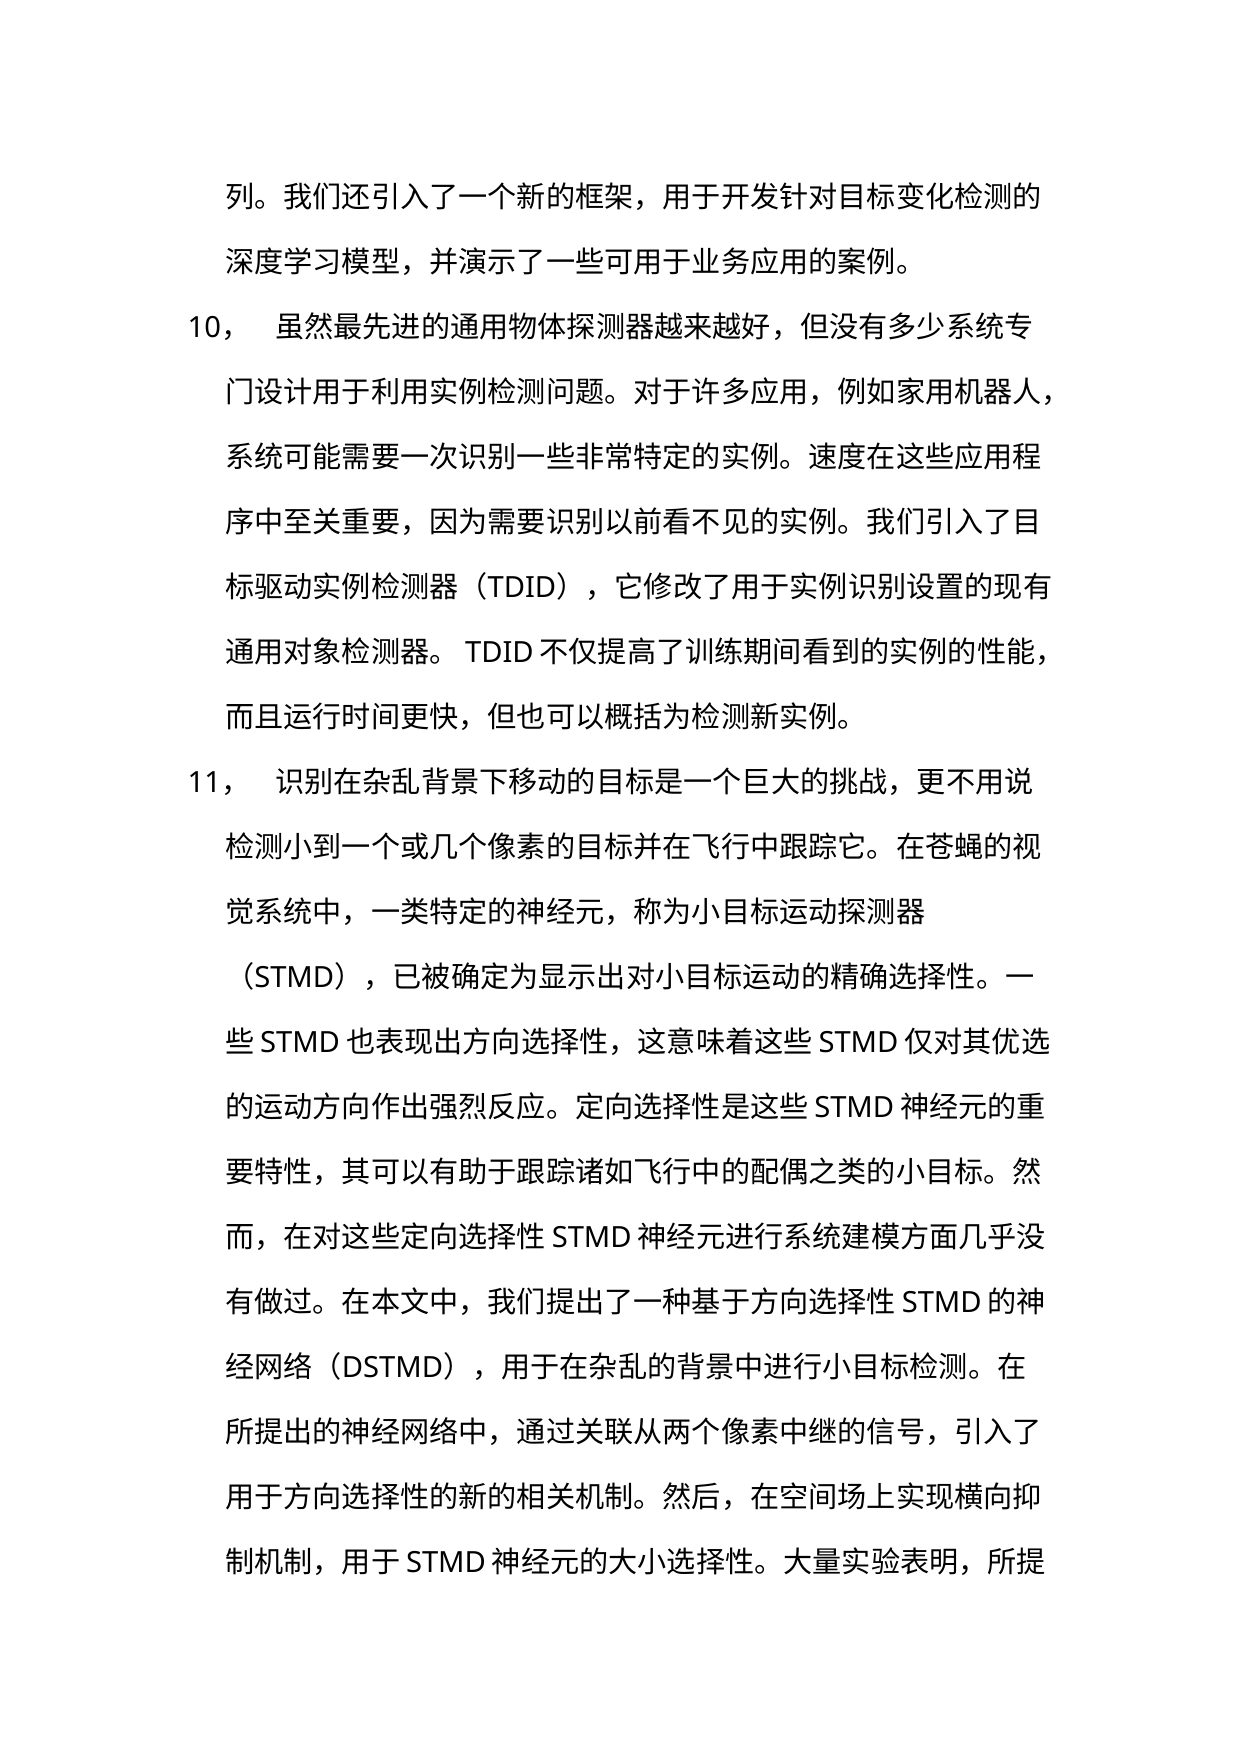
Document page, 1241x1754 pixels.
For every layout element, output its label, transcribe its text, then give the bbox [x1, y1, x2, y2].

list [187, 162, 1053, 292]
list 虽然最先进的通用物体探测器越来越好，但没有多少系统专门设计用于利用实例检测问题。对于许多应用，例如家用机器人，系统可能需要一次识别一些非常特定的实例。速度在这些应用程序中至关重要，因为需要识别以前看不见的实例。我们引入了目标驱动实例检测器（TDID），它修改了用于实例识别设置的现有通用对象检测器。 TDID不仅提高了训练期间看到的实例的性能，而且运行时间更快，但也可以概括为检测新实例。 [187, 292, 1053, 747]
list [187, 747, 1053, 1592]
